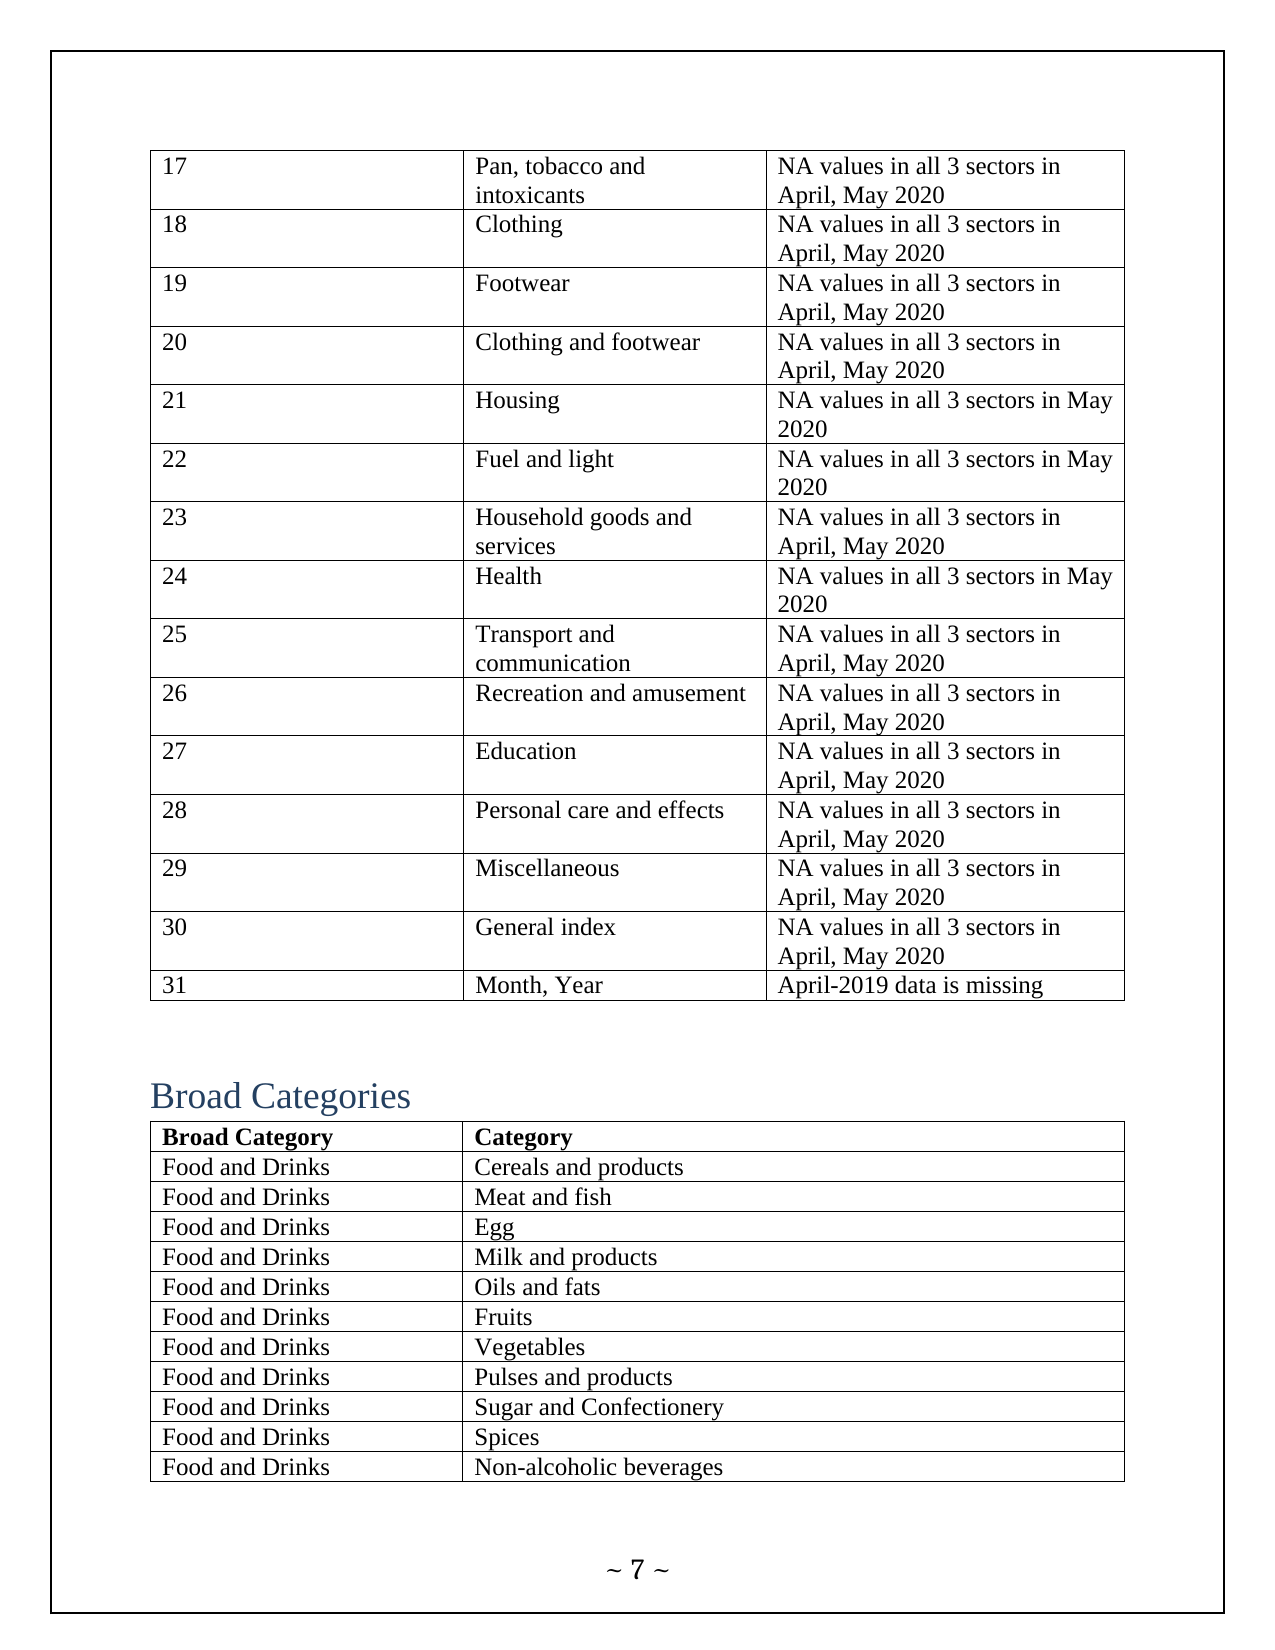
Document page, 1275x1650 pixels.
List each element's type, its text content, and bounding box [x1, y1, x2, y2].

table_cell Food and Drinks [151, 1422, 462, 1451]
table_cell Footwear [464, 268, 766, 326]
table_cell Vegetables [463, 1332, 1124, 1361]
table_cell 23 [151, 502, 463, 560]
table_cell 28 [151, 795, 463, 852]
table_cell 26 [151, 678, 463, 735]
table_cell 20 [151, 327, 463, 384]
table_header Category [463, 1122, 1124, 1151]
table_cell Milk and products [463, 1242, 1124, 1271]
table_cell Spices [463, 1422, 1124, 1451]
table_cell Health [464, 561, 766, 618]
table_cell Recreation and amusement [464, 678, 766, 735]
table_cell Fruits [463, 1302, 1124, 1331]
table_cell Non-alcoholic beverages [463, 1452, 1124, 1481]
table_cell 19 [151, 268, 463, 326]
table_cell Sugar and Confectionery [463, 1392, 1124, 1421]
table_cell Housing [464, 385, 766, 443]
table_cell 17 [151, 151, 463, 208]
table_cell NA values in all 3 sectors in April, May 2020 [767, 502, 1124, 560]
table_cell Egg [463, 1212, 1124, 1241]
table_cell Clothing [464, 210, 766, 267]
table_cell Miscellaneous [464, 854, 766, 911]
table_cell NA values in all 3 sectors in April, May 2020 [767, 795, 1124, 852]
table_cell Food and Drinks [151, 1452, 462, 1481]
table_cell NA values in all 3 sectors in May 2020 [767, 561, 1124, 618]
table_cell NA values in all 3 sectors in April, May 2020 [767, 619, 1124, 677]
table_cell NA values in all 3 sectors in April, May 2020 [767, 854, 1124, 911]
table_cell Education [464, 736, 766, 794]
table_cell NA values in all 3 sectors in April, May 2020 [767, 151, 1124, 208]
table_cell NA values in all 3 sectors in April, May 2020 [767, 327, 1124, 384]
table_cell Food and Drinks [151, 1362, 462, 1391]
table_cell Personal care and effects [464, 795, 766, 852]
table_cell Clothing and footwear [464, 327, 766, 384]
table_cell 29 [151, 854, 463, 911]
table_cell 22 [151, 444, 463, 501]
table_cell Pan, tobacco and intoxicants [464, 151, 766, 208]
table_cell 27 [151, 736, 463, 794]
table_cell Food and Drinks [151, 1242, 462, 1271]
table_cell Oils and fats [463, 1272, 1124, 1301]
table_cell Food and Drinks [151, 1302, 462, 1331]
table_cell Fuel and light [464, 444, 766, 501]
table_cell April-2019 data is missing [767, 971, 1124, 999]
table_cell Month, Year [464, 971, 766, 999]
table_cell 24 [151, 561, 463, 618]
table_cell Meat and fish [463, 1182, 1124, 1211]
table_cell Food and Drinks [151, 1332, 462, 1361]
table_cell 30 [151, 912, 463, 969]
table_cell 31 [151, 971, 463, 999]
table_cell 18 [151, 210, 463, 267]
table_cell NA values in all 3 sectors in April, May 2020 [767, 736, 1124, 794]
subtitle Broad Categories [150, 1073, 1125, 1116]
table_cell NA values in all 3 sectors in April, May 2020 [767, 912, 1124, 969]
table_cell NA values in all 3 sectors in May 2020 [767, 385, 1124, 443]
table_cell Food and Drinks [151, 1212, 462, 1241]
table_cell NA values in all 3 sectors in May 2020 [767, 444, 1124, 501]
table_cell Food and Drinks [151, 1152, 462, 1181]
table_cell Food and Drinks [151, 1392, 462, 1421]
table_cell Food and Drinks [151, 1182, 462, 1211]
table_cell 25 [151, 619, 463, 677]
table_cell Cereals and products [463, 1152, 1124, 1181]
table_cell NA values in all 3 sectors in April, May 2020 [767, 210, 1124, 267]
table_cell Food and Drinks [151, 1272, 462, 1301]
table_cell General index [464, 912, 766, 969]
table_cell Pulses and products [463, 1362, 1124, 1391]
table_header Broad Category [151, 1122, 462, 1151]
table_cell 21 [151, 385, 463, 443]
table_cell NA values in all 3 sectors in April, May 2020 [767, 268, 1124, 326]
table_cell Household goods and services [464, 502, 766, 560]
table_cell Transport and communication [464, 619, 766, 677]
table_cell NA values in all 3 sectors in April, May 2020 [767, 678, 1124, 735]
